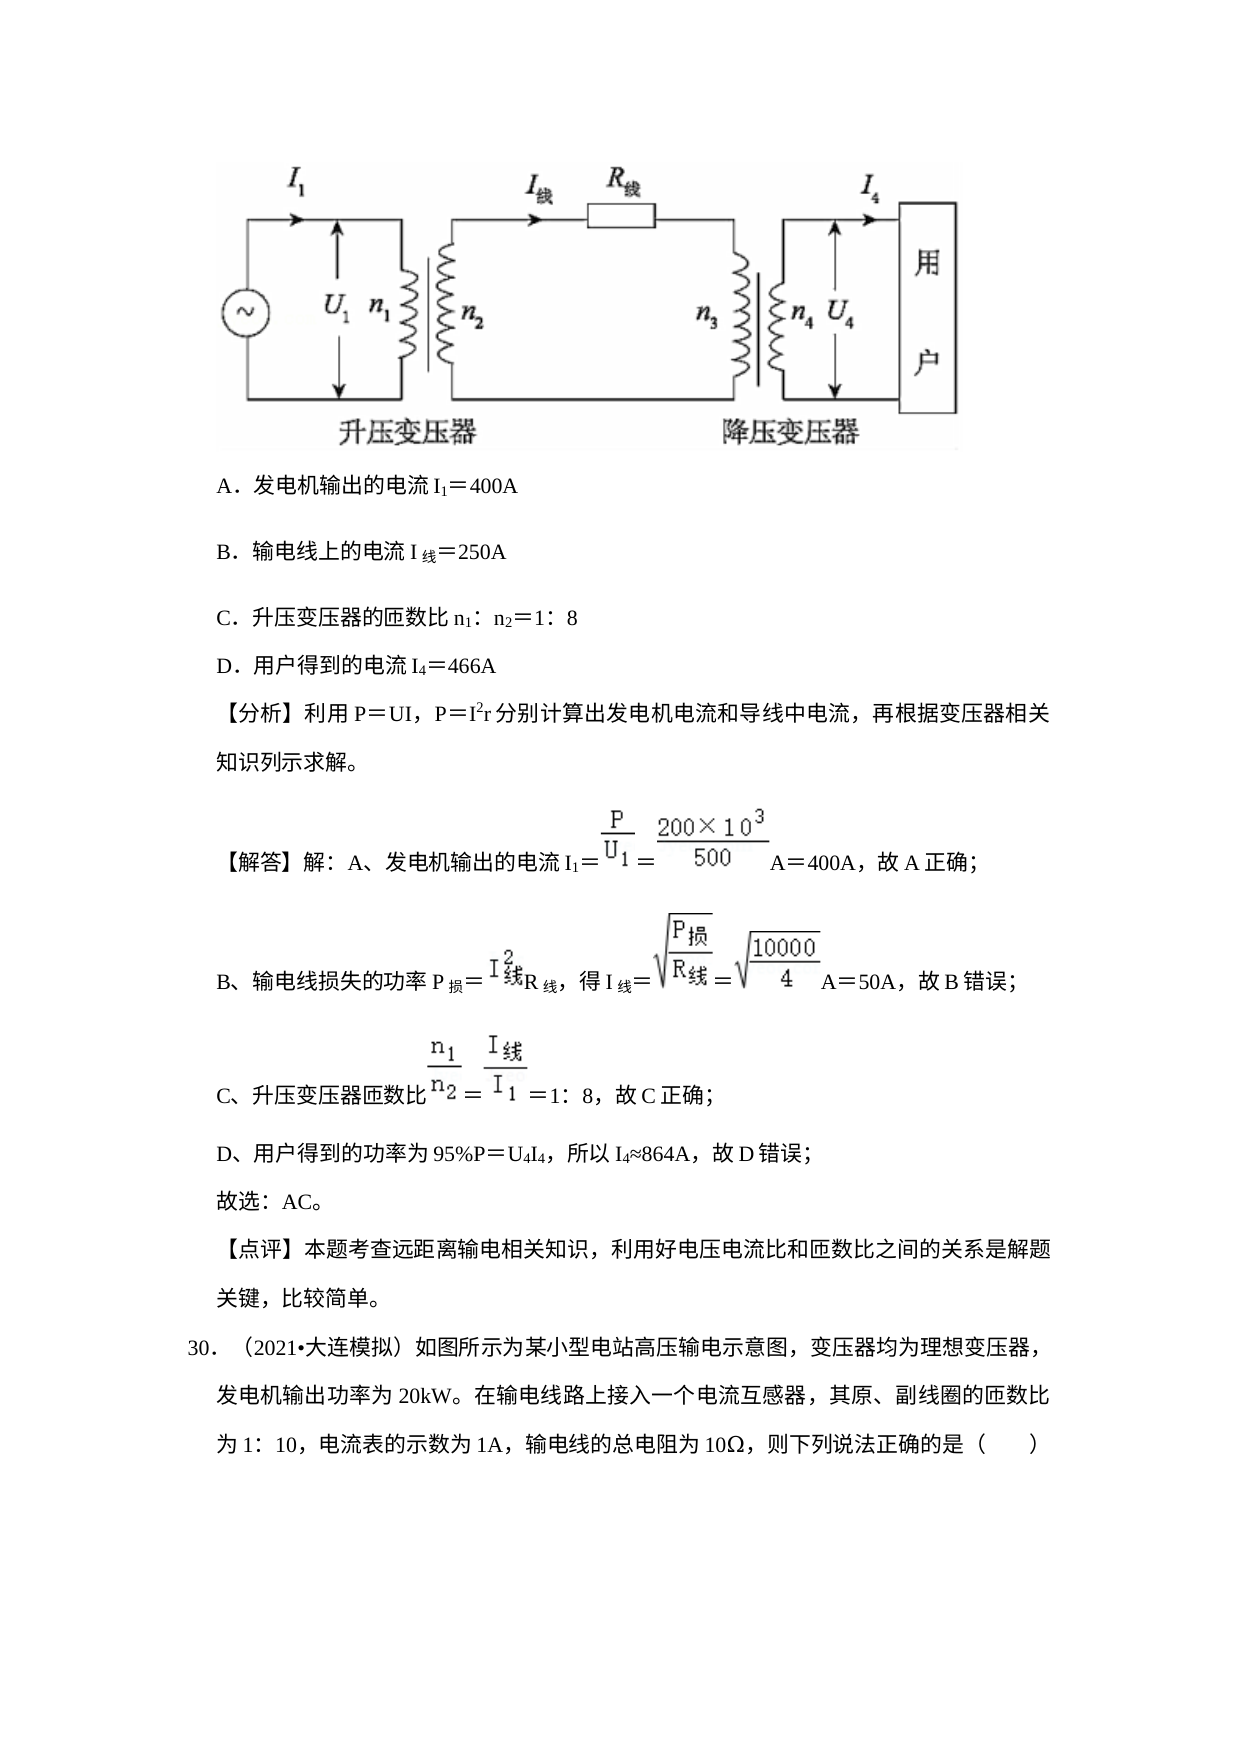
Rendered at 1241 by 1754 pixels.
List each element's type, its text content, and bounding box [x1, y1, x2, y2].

text 【解答】解：A、发电机输出的电流I1＝＝A＝400A，故A正确； [216, 793, 1053, 891]
text 【分析】利用P＝UI，P＝I2r分别计算出发电机电流和导线中电流，再根据变压器相关知识列示求解。 [216, 696, 1053, 777]
text C．升压变压器的匝数比n1：n2＝1：8 [187, 599, 1053, 632]
text B、输电线损失的功率P损＝R线，得I线＝＝A＝50A，故B错误； [216, 906, 1053, 1004]
text D、用户得到的功率为95%P＝U4I4，所以I4≈864A，故D错误； [216, 1135, 1053, 1168]
picture [427, 1031, 462, 1104]
text B．输电线上的电流I线＝250A [187, 516, 1053, 581]
picture [484, 947, 524, 990]
picture [216, 162, 963, 455]
text A．发电机输出的电流I1＝400A [187, 468, 1053, 500]
text 30．（2021•大连模拟）如图所示为某小型电站高压输电示意图，变压器均为理想变压器，发电机输出功率为20kW。在输电线路上接入一个电流互感器，其原、副线圈的匝数比为1：10，电流表的示数为1A，输电线的总电阻为10Ω，则下列说法正确的是（ ） [187, 1329, 1053, 1459]
text 【点评】本题考查远距离输电相关知识，利用好电压电流比和匝数比之间的关系是解题关键，比较简单。 [216, 1232, 1053, 1313]
text 故选：AC。 [216, 1184, 1053, 1216]
picture [653, 913, 713, 990]
picture [734, 931, 821, 990]
picture [657, 806, 770, 871]
text C、升压变压器匝数比＝＝1：8，故C正确； [216, 1022, 1053, 1119]
picture [600, 806, 635, 871]
picture [483, 1031, 528, 1104]
text D．用户得到的电流I4＝466A [187, 648, 1053, 680]
